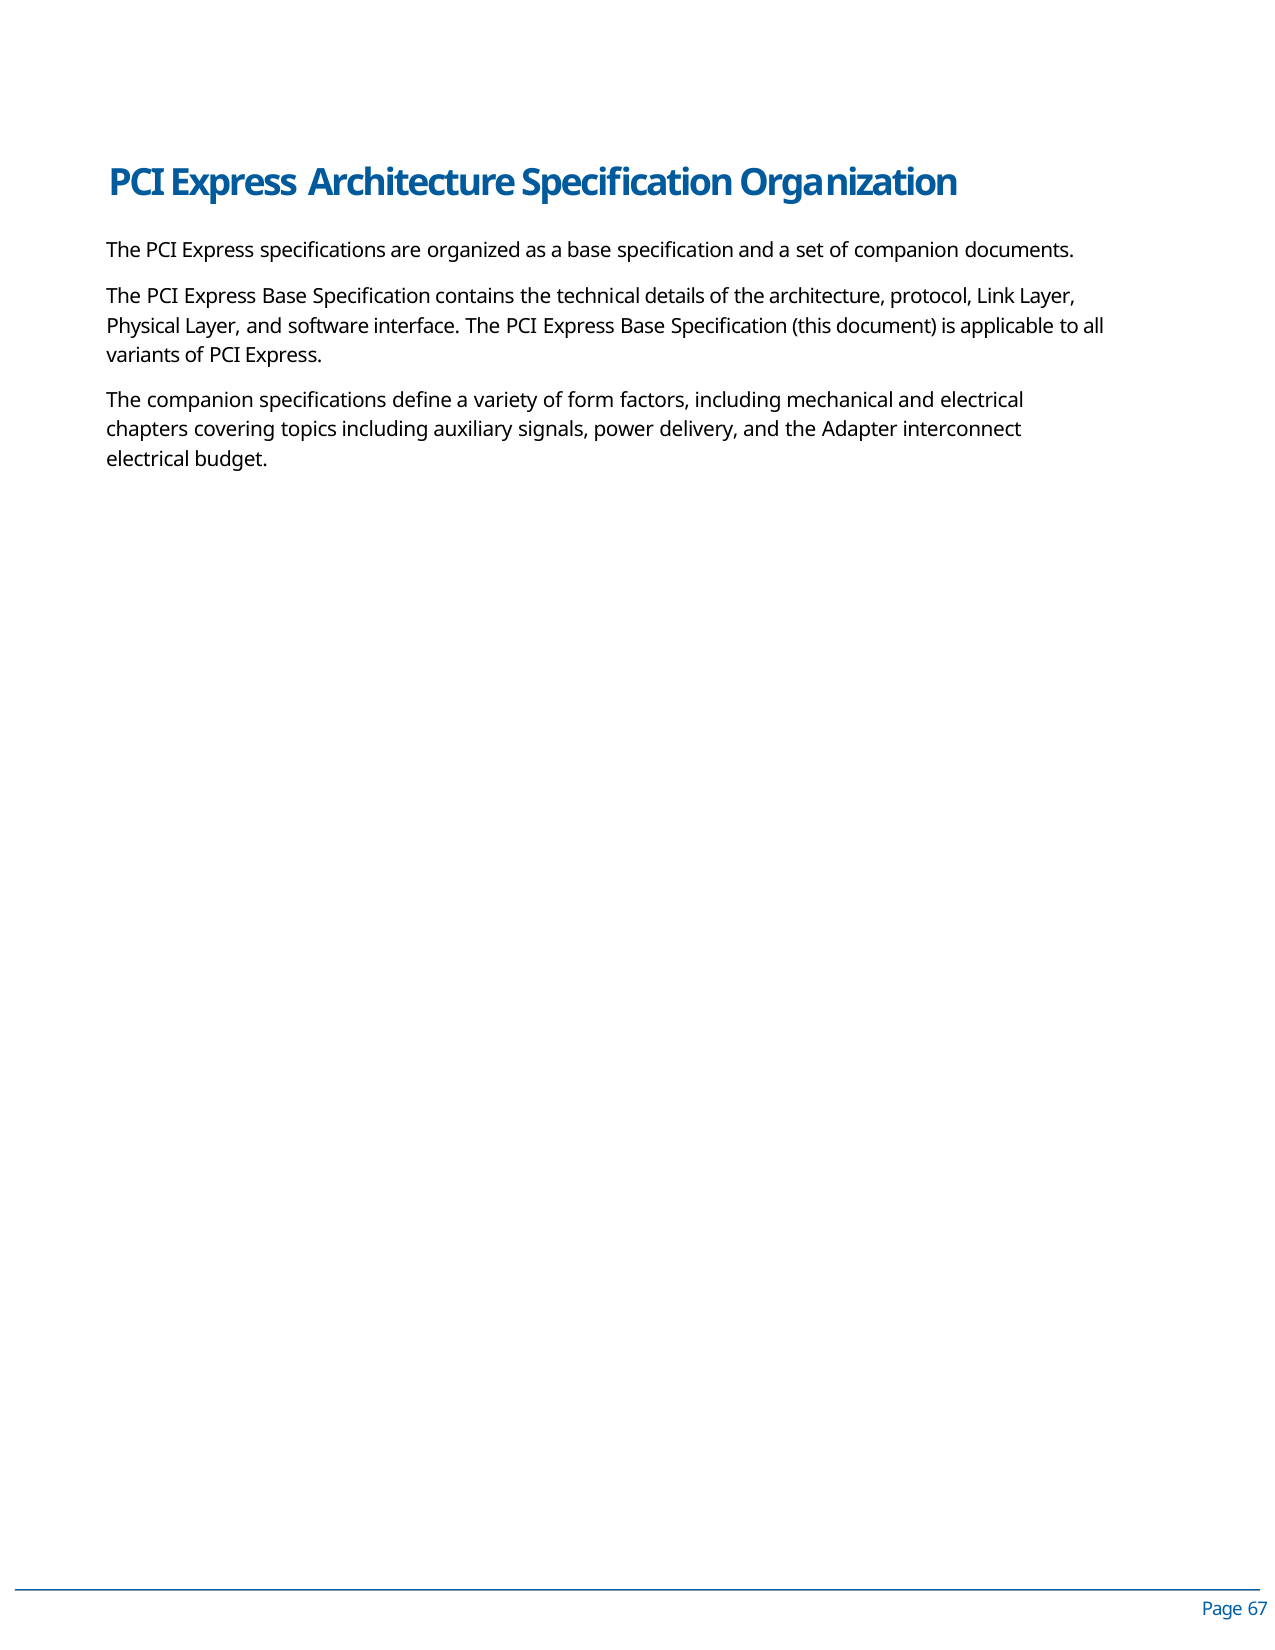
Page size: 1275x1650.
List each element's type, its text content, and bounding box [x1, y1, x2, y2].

text The companion specifications define a variety of form factors, including mechanical and electrical chapters covering topics including auxiliary signals, power delivery, and the Adapter interconnect electrical budget. [106, 385, 1108, 472]
text The PCI Express specifications are organized as a base specification and a set of companion documents. [106, 239, 1273, 266]
text The PCI Express Base Specification contains the technical details of the architecture, protocol, Link Layer, Physical Layer, and software interface. The PCI Express Base Specification (this document) is applicable to all variants of PCI Express. [106, 281, 1137, 369]
picture [14, 1589, 1261, 1593]
text PCI Express Architecture Specification Organization [108, 161, 1273, 211]
